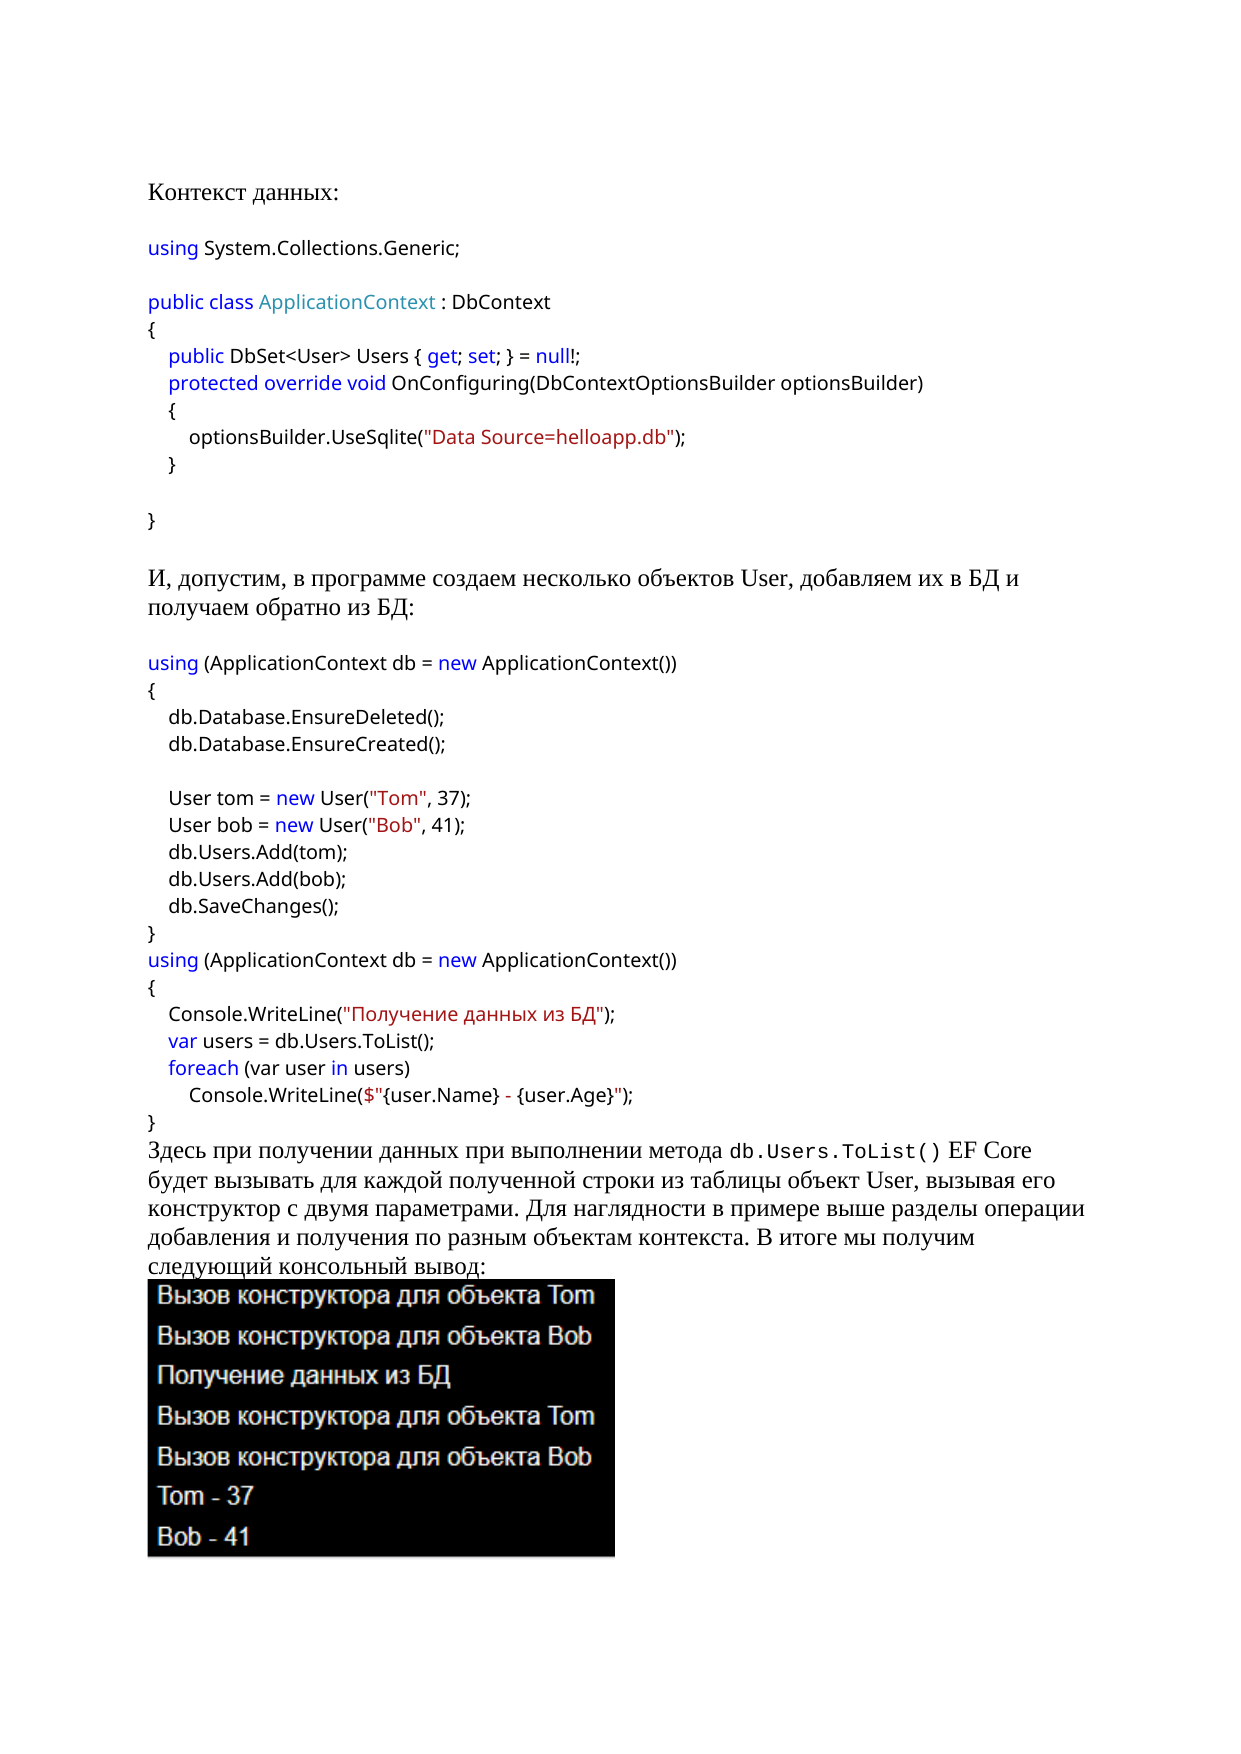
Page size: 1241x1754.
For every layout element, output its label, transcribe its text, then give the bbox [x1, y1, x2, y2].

text using (ApplicationContext db = new ApplicationContext()) [148, 946, 1093, 973]
text } [148, 507, 1093, 534]
text db.Users.Add(tom); [148, 838, 1093, 865]
picture [147, 1279, 615, 1560]
text Console.WriteLine($"{user.Name} - {user.Age}"); [148, 1081, 1093, 1108]
text { [148, 676, 1093, 703]
text User tom = new User("Tom", 37); [148, 784, 1093, 811]
text } [148, 919, 1093, 946]
text db.Database.EnsureCreated(); [148, 730, 1093, 757]
text db.Database.EnsureDeleted(); [148, 703, 1093, 730]
text db.SaveChanges(); [148, 892, 1093, 919]
text public class ApplicationContext : DbContext [148, 289, 1093, 316]
text public DbSet<User> Users { get; set; } = null!; [148, 343, 1093, 369]
text User bob = new User("Bob", 41); [148, 811, 1093, 838]
text Console.WriteLine("Получение данных из БД"); [148, 1000, 1093, 1027]
text optionsBuilder.UseSqlite("Data Source=helloapp.db"); [148, 423, 1093, 451]
text { [148, 316, 1093, 343]
text Контекст данных: [148, 177, 1093, 206]
text using (ApplicationContext db = new ApplicationContext()) [148, 649, 1093, 676]
text Здесь при получении данных при выполнении метода db.Users.ToList() EF Core будет вызывать для каждой полученной строки из таблицы объект User, вызывая его конструктор с двумя параметрами. Для наглядности в примере выше разделы операции добавления и получения по разным объектам контекста. В итоге мы получим следующий консольный вывод: [148, 1135, 1093, 1280]
text } [148, 451, 1093, 477]
text } [148, 1108, 1093, 1135]
text db.Users.Add(bob); [148, 865, 1093, 892]
text И, допустим, в программе создаем несколько объектов User, добавляем их в БД и получаем обратно из БД: [148, 563, 1093, 620]
text { [148, 397, 1093, 423]
text protected override void OnConfiguring(DbContextOptionsBuilder optionsBuilder) [148, 369, 1093, 397]
text var users = db.Users.ToList(); [148, 1027, 1093, 1054]
text { [148, 973, 1093, 1000]
text using System.Collections.Generic; [148, 235, 1093, 262]
text foreach (var user in users) [148, 1054, 1093, 1081]
